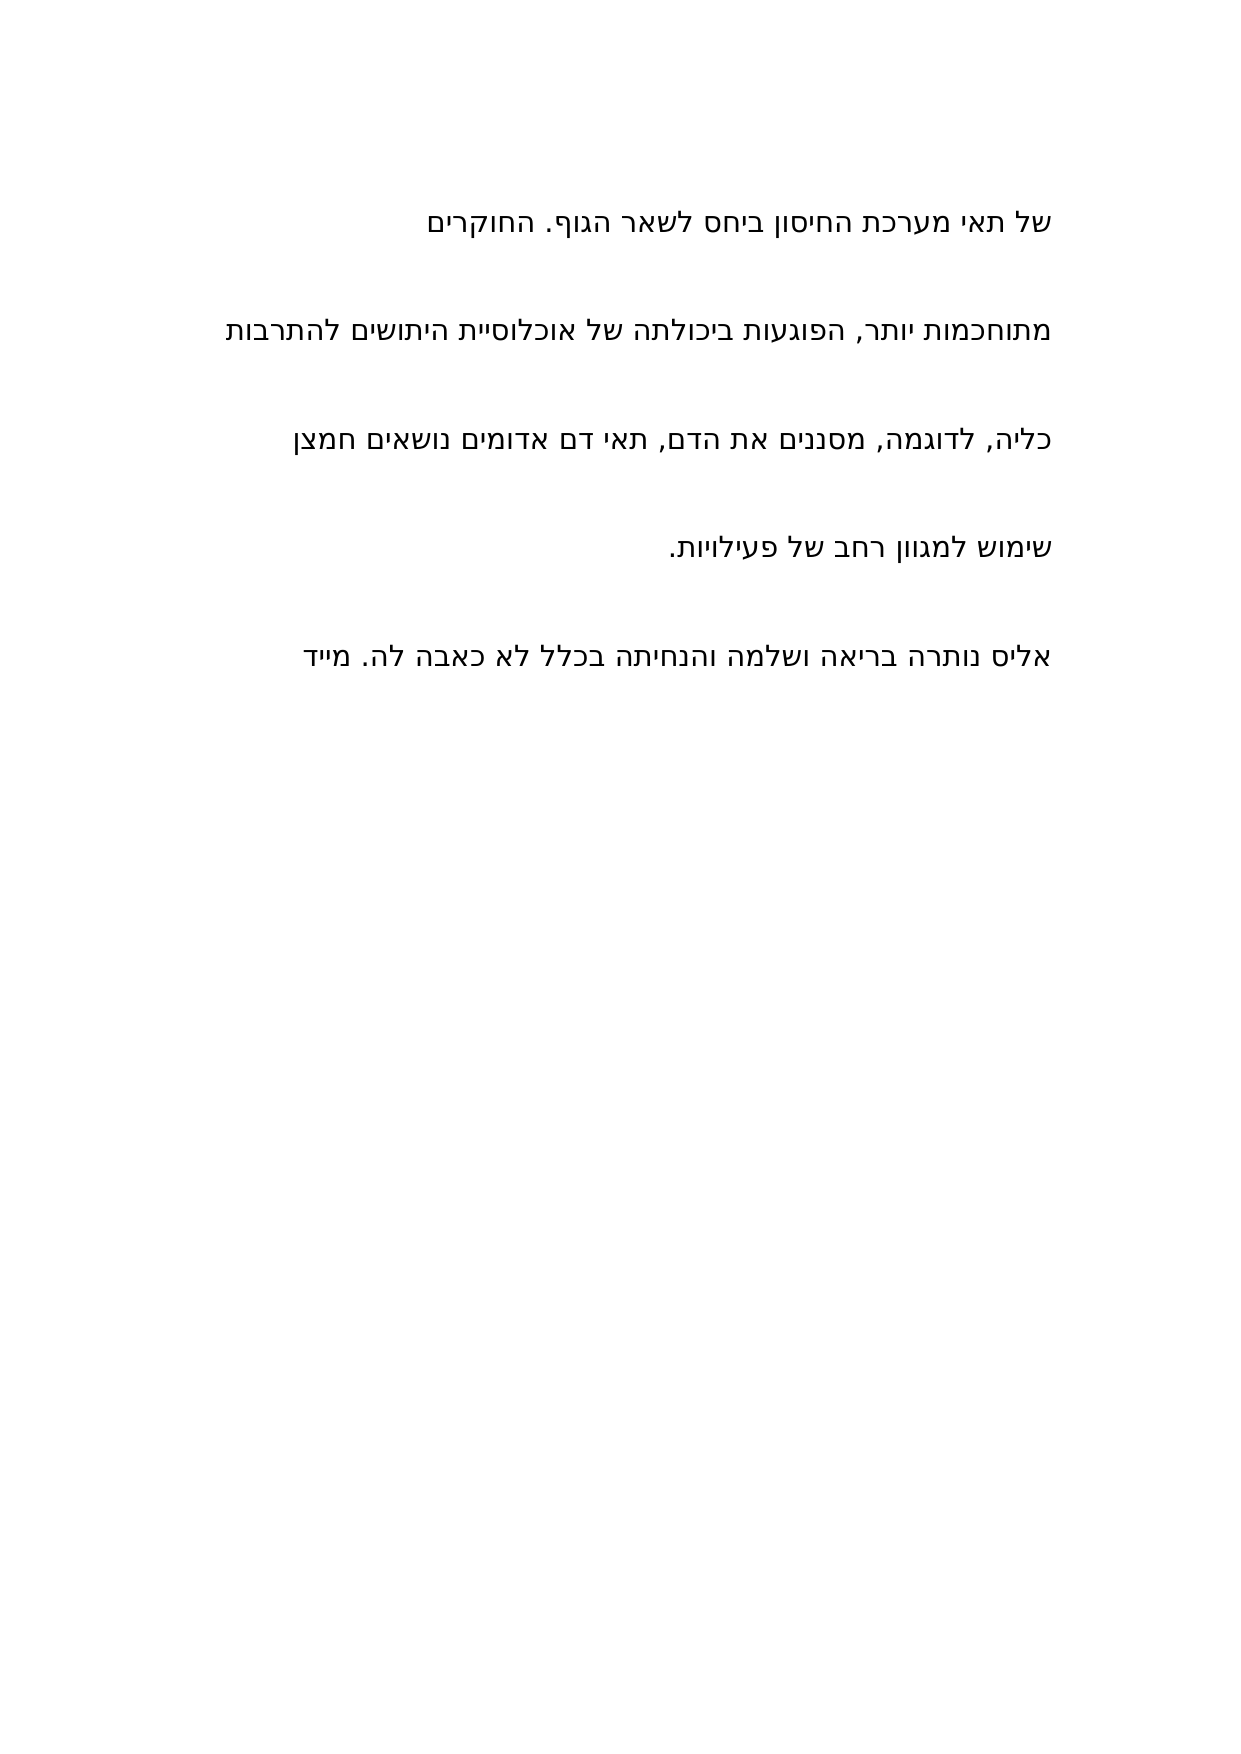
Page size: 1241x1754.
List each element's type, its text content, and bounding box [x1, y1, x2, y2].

text כליה, לדוגמה, מסננים את הדם, תאי דם אדומים נושאים חמצן [131, 422, 1053, 456]
text אליס נותרה בריאה ושלמה והנחיתה בכלל לא כאבה לה. מייד [159, 639, 1053, 673]
text של תאי מערכת החיסון ביחס לשאר הגוף. החוקרים [187, 205, 1053, 239]
text מתוחכמות יותר, הפוגעות ביכולתה של אוכלוסיית היתושים להתרבות [47, 313, 1053, 347]
text שימוש למגוון רחב של פעילויות. [187, 530, 1053, 564]
